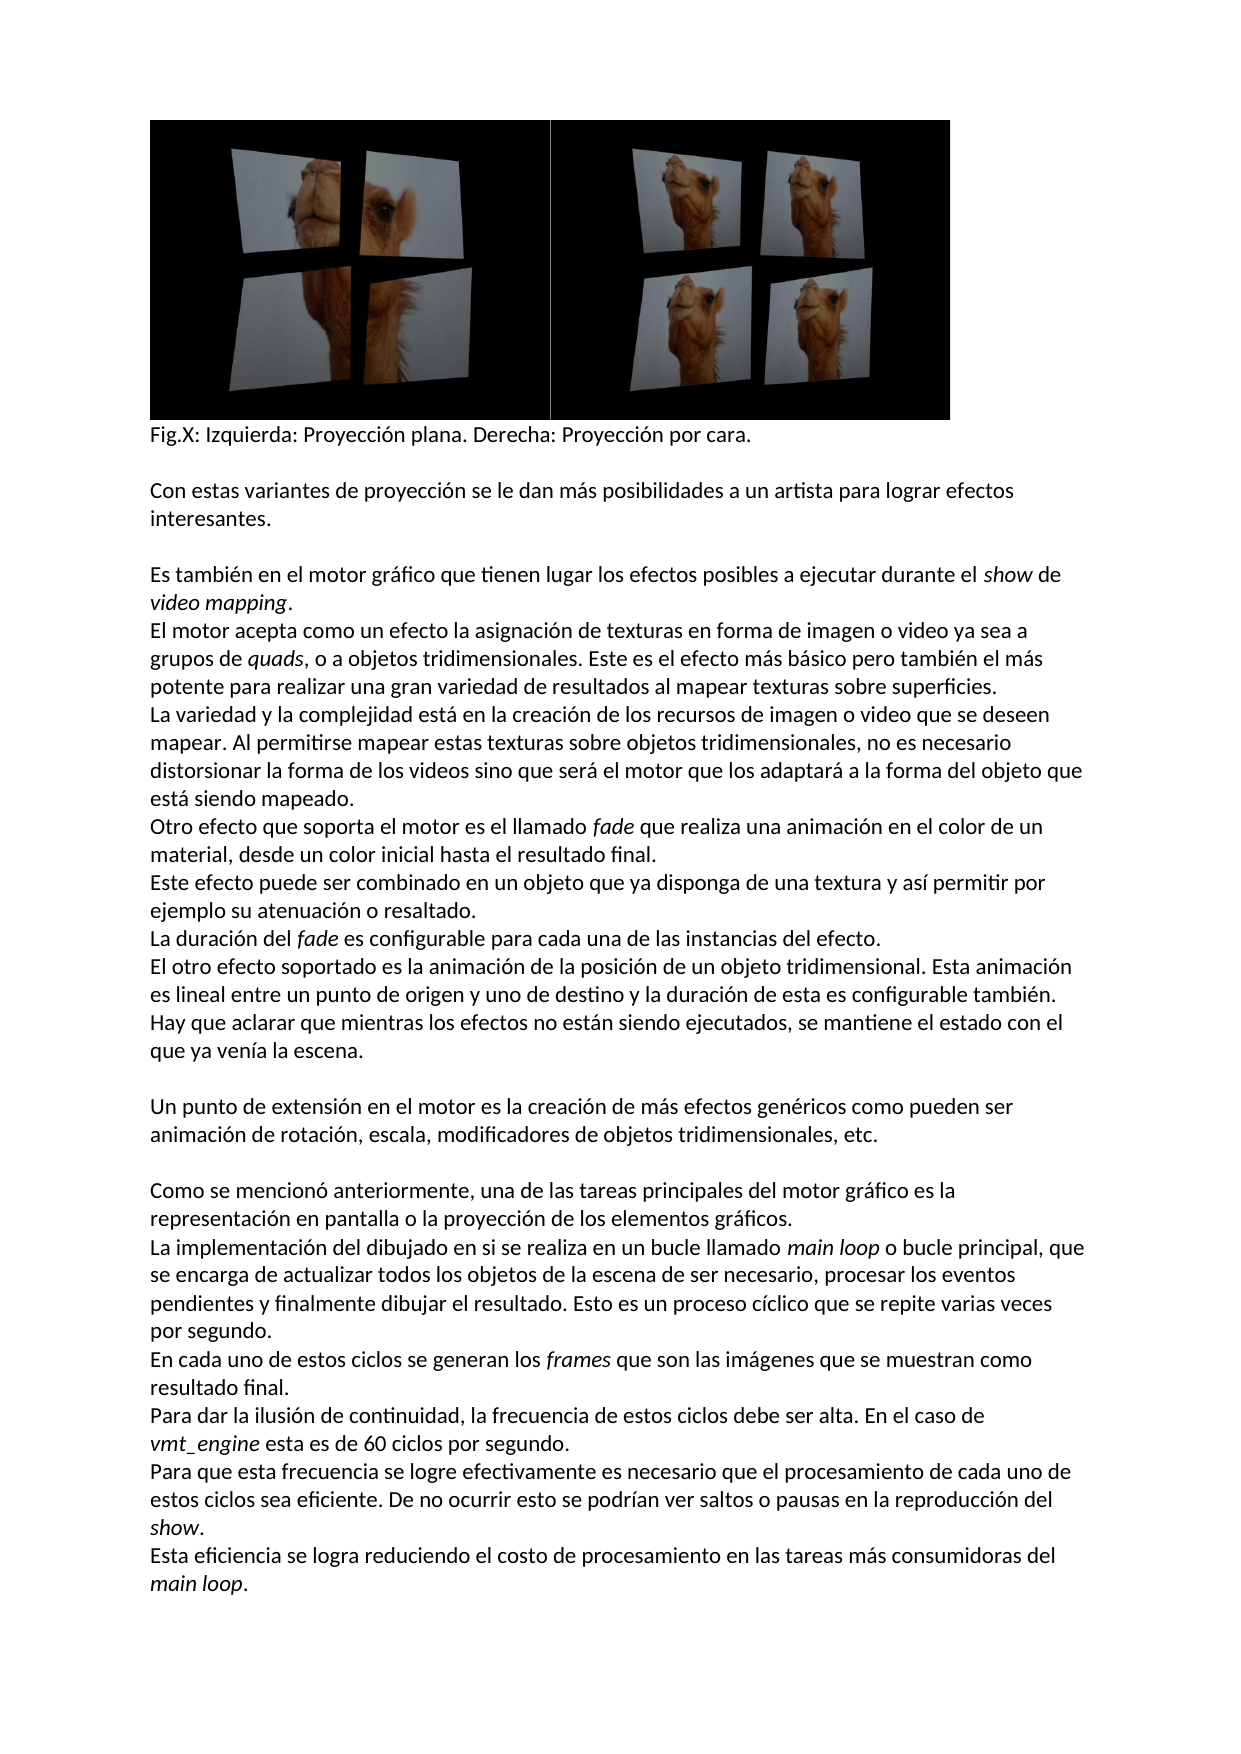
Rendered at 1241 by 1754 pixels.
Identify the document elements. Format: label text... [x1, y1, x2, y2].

text El motor acepta como un efecto la asignación de texturas en forma de imagen o video ya sea a grupos de quads, o a objetos tridimensionales. Este es el efecto más básico pero también el más potente para realizar una gran variedad de resultados al mapear texturas sobre superficies. [150, 616, 1090, 700]
text La variedad y la complejidad está en la creación de los recursos de imagen o video que se deseen mapear. Al permitirse mapear estas texturas sobre objetos tridimensionales, no es necesario distorsionar la forma de los videos sino que será el motor que los adaptará a la forma del objeto que está siendo mapeado. [150, 700, 1090, 812]
text La implementación del dibujado en si se realiza en un bucle llamado main loop o bucle principal, que se encarga de actualizar todos los objetos de la escena de ser necesario, procesar los eventos pendientes y finalmente dibujar el resultado. Esto es un proceso cíclico que se repite varias veces por segundo. [150, 1233, 1090, 1345]
text Hay que aclarar que mientras los efectos no están siendo ejecutados, se mantiene el estado con el que ya venía la escena. [150, 1008, 1090, 1064]
text Fig.X: Izquierda: Proyección plana. Derecha: Proyección por cara. [150, 420, 1090, 448]
text Este efecto puede ser combinado en un objeto que ya disponga de una textura y así permitir por ejemplo su atenuación o resaltado. [150, 868, 1090, 924]
text Con estas variantes de proyección se le dan más posibilidades a un artista para lograr efectos interesantes. [150, 476, 1090, 532]
text Otro efecto que soporta el motor es el llamado fade que realiza una animación en el color de un material, desde un color inicial hasta el resultado final. [150, 812, 1090, 868]
text Un punto de extensión en el motor es la creación de más efectos genéricos como pueden ser animación de rotación, escala, modificadores de objetos tridimensionales, etc. [150, 1092, 1090, 1148]
text Es también en el motor gráfico que tienen lugar los efectos posibles a ejecutar durante el show de video mapping. [150, 560, 1090, 616]
text El otro efecto soportado es la animación de la posición de un objeto tridimensional. Esta animación es lineal entre un punto de origen y uno de destino y la duración de esta es configurable también. [150, 952, 1090, 1008]
text En cada uno de estos ciclos se generan los frames que son las imágenes que se muestran como resultado final. [150, 1345, 1090, 1401]
text La duración del fade es configurable para cada una de las instancias del efecto. [150, 924, 1090, 952]
text Para dar la ilusión de continuidad, la frecuencia de estos ciclos debe ser alta. En el caso de vmt_engine esta es de 60 ciclos por segundo. [150, 1401, 1090, 1457]
text Para que esta frecuencia se logre efectivamente es necesario que el procesamiento de cada uno de estos ciclos sea eficiente. De no ocurrir esto se podrían ver saltos o pausas en la reproducción del show. [150, 1457, 1090, 1541]
picture [150, 120, 951, 420]
text Esta eficiencia se logra reduciendo el costo de procesamiento en las tareas más consumidoras del main loop. [150, 1541, 1090, 1597]
text Como se mencionó anteriormente, una de las tareas principales del motor gráfico es la representación en pantalla o la proyección de los elementos gráficos. [150, 1177, 1090, 1233]
